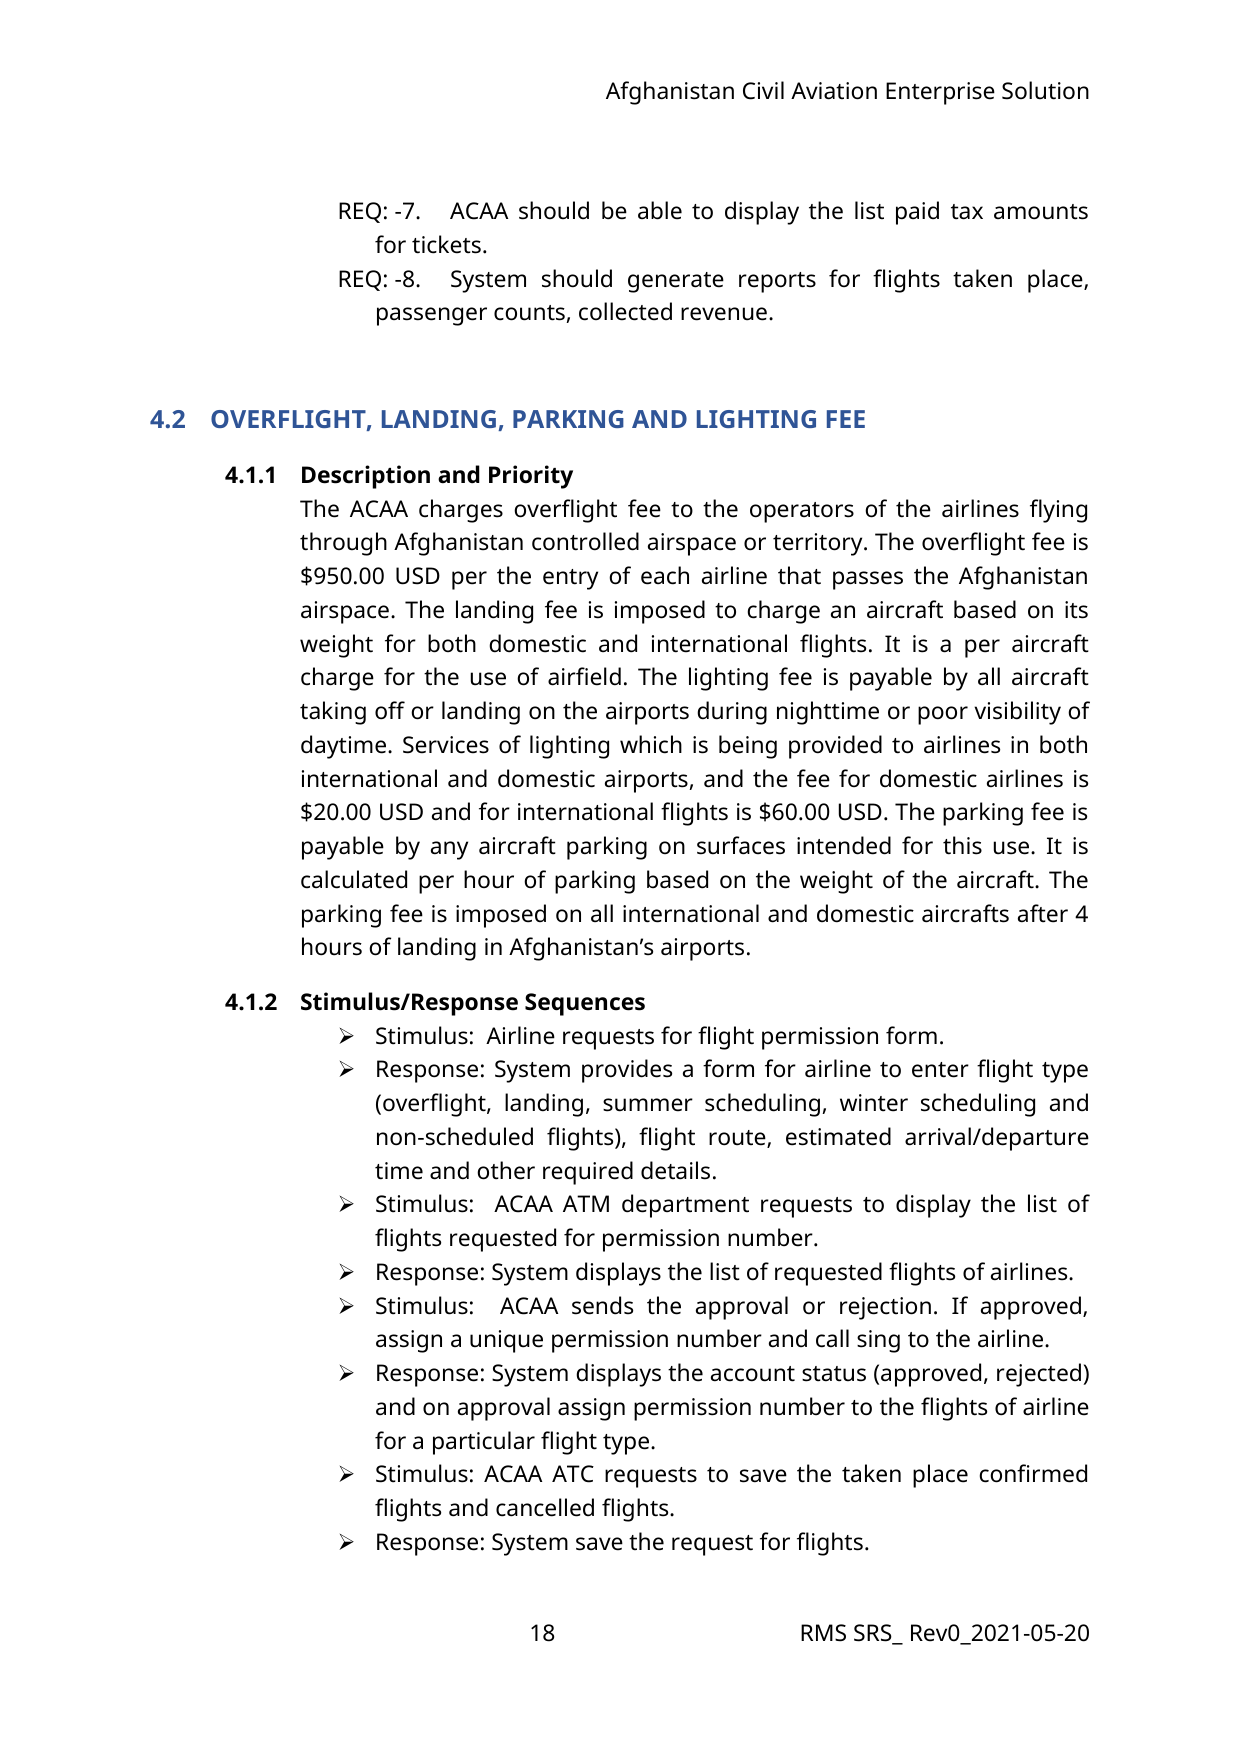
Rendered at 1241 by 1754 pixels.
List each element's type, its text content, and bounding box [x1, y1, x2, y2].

list System should generate reports for flights taken place, passenger counts, collected revenue. [337, 262, 1090, 327]
list Stimulus: ACAA sends the approval or rejection. If approved, assign a unique permission number and call sing to the airline. [337, 1290, 1090, 1355]
text The ACAA charges overflight fee to the operators of the airlines flying through Afghanistan controlled airspace or territory. The overflight fee is $950.00 USD per the entry of each airline that passes the Afghanistan airspace. The landing fee is imposed to charge an aircraft based on its weight for both domestic and international flights. It is a per aircraft charge for the use of airfield. The lighting fee is payable by all aircraft taking off or landing on the airports during nighttime or poor visibility of daytime. Services of lighting which is being provided to airlines in both international and domestic airports, and the fee for domestic airlines is $20.00 USD and for international flights is $60.00 USD. The parking fee is payable by any aircraft parking on surfaces intended for this use. It is calculated per hour of parking based on the weight of the aircraft. The parking fee is imposed on all international and domestic aircrafts after 4 hours of landing in Afghanistan’s airports. [300, 493, 1090, 963]
list Response: System save the request for flights. [337, 1526, 1090, 1557]
list Stimulus: ACAA ATC requests to save the taken place confirmed flights and cancelled flights. [337, 1458, 1090, 1523]
list ACAA should be able to display the list paid tax amounts for tickets. [337, 195, 1090, 260]
list Stimulus: Airline requests for flight permission form. [337, 1020, 1090, 1051]
subtitle Overflight, Landing, Parking and Lighting Fee [150, 401, 1090, 435]
subtitle 4.1.1 Description and Priority [225, 459, 1090, 490]
list Stimulus: ACAA ATM department requests to display the list of flights requested for permission number. [337, 1188, 1090, 1253]
list Response: System provides a form for airline to enter flight type (overflight, landing, summer scheduling, winter scheduling and non-scheduled flights), flight route, estimated arrival/departure time and other required details. [337, 1053, 1090, 1186]
list Response: System displays the account status (approved, rejected) and on approval assign permission number to the flights of airline for a particular flight type. [337, 1357, 1090, 1456]
list Response: System displays the list of requested flights of airlines. [337, 1256, 1090, 1287]
subtitle 4.1.2 Stimulus/Response Sequences [225, 986, 1090, 1017]
